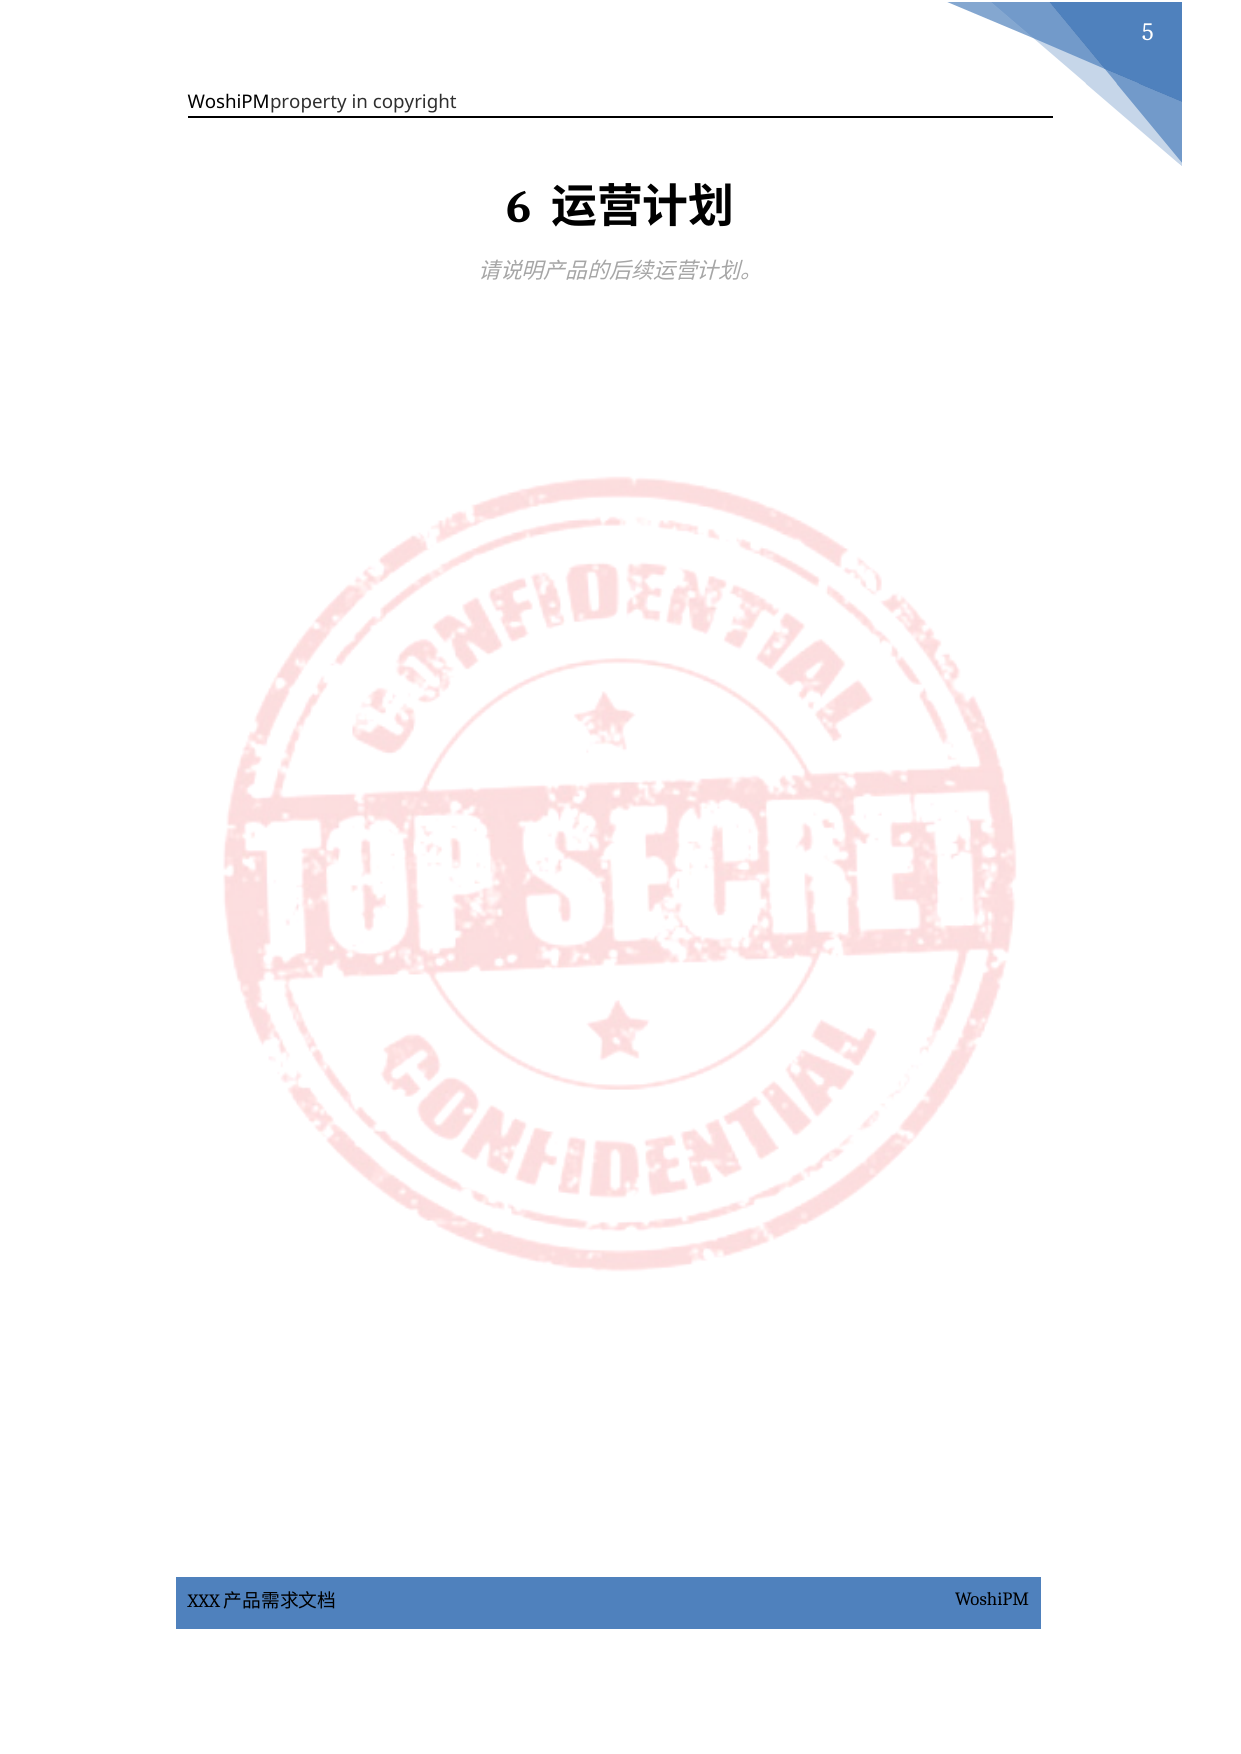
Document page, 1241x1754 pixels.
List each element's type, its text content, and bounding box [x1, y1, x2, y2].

subtitle 运营计划 [187, 158, 1053, 247]
picture [944, 2, 1182, 166]
text 请说明产品的后续运营计划。 [187, 247, 1053, 291]
